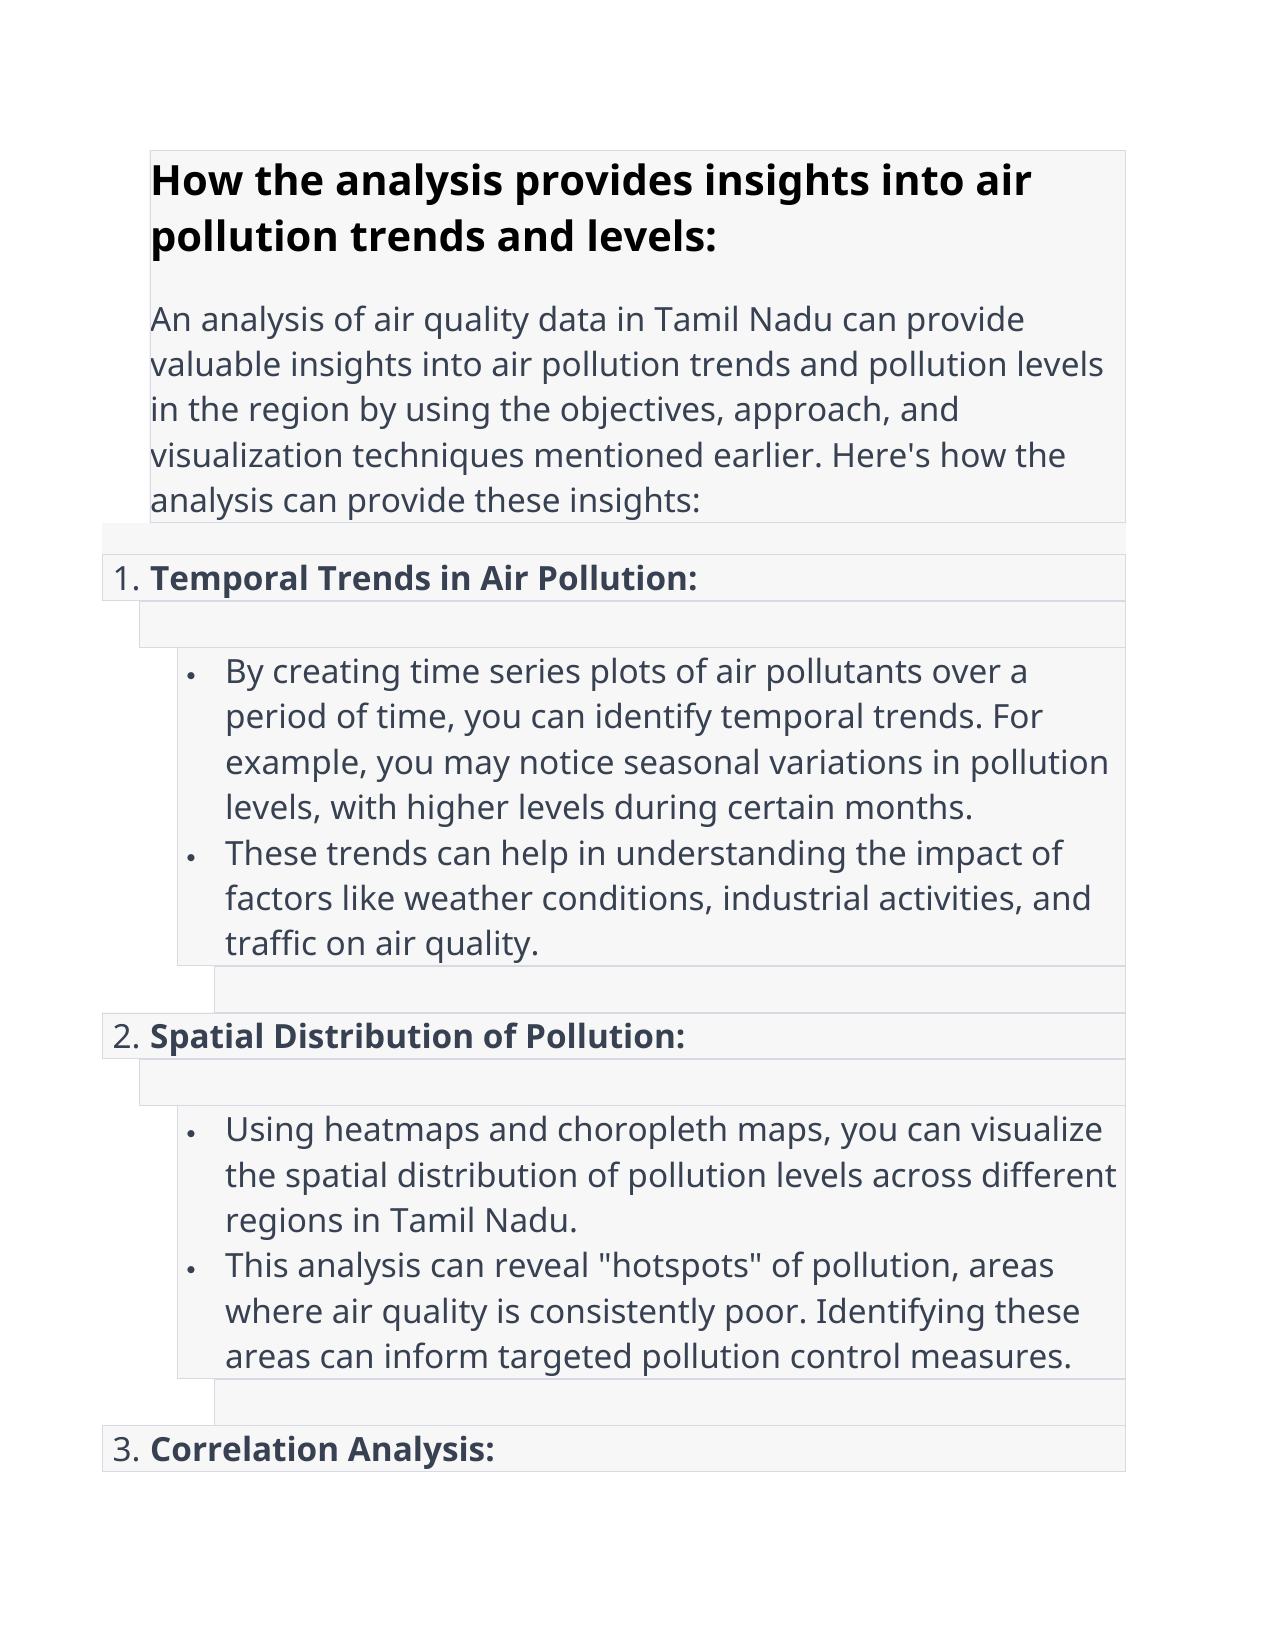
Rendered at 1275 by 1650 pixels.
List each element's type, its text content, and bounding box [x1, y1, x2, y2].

list Correlation Analysis: [103, 1426, 1125, 1471]
text An analysis of air quality data in Tamil Nadu can provide valuable insights into air pollution trends and pollution levels in the region by using the objectives, approach, and visualization techniques mentioned earlier. Here's how the analysis can provide these insights: [151, 295, 1125, 522]
list Spatial Distribution of Pollution: [103, 1014, 1125, 1058]
list Temporal Trends in Air Pollution: [103, 555, 1125, 600]
list By creating time series plots of air pollutants over a period of time, you can identify temporal trends. For example, you may notice seasonal variations in pollution levels, with higher levels during certain months. [178, 648, 1125, 829]
list Using heatmaps and choropleth maps, you can visualize the spatial distribution of pollution levels across different regions in Tamil Nadu. [178, 1106, 1125, 1242]
text How the analysis provides insights into air pollution trends and levels: [151, 151, 1125, 264]
list These trends can help in understanding the impact of factors like weather conditions, industrial activities, and traffic on air quality. [178, 829, 1125, 965]
list This analysis can reveal "hotspots" of pollution, areas where air quality is consistently poor. Identifying these areas can inform targeted pollution control measures. [178, 1242, 1125, 1378]
